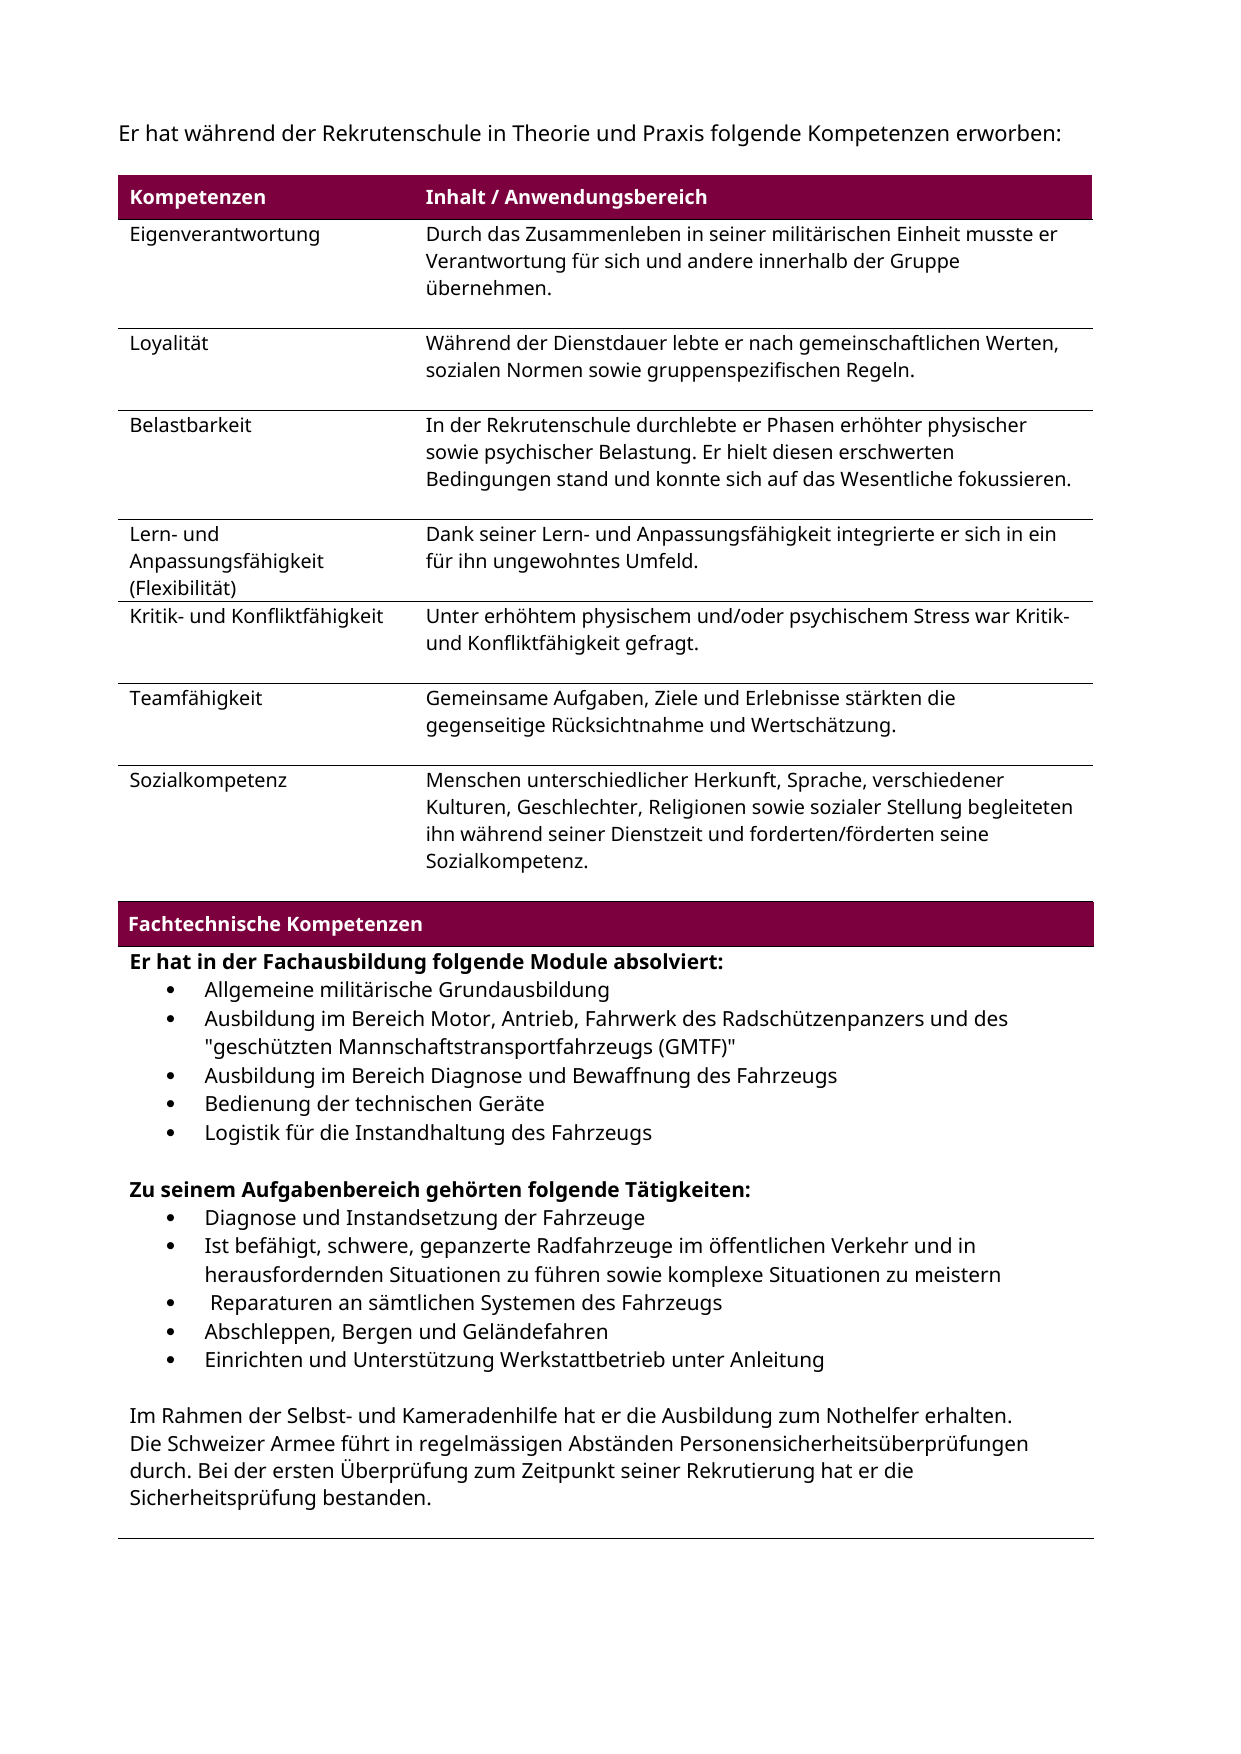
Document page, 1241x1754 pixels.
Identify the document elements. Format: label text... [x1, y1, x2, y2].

table_cell Sozialkompetenz [118, 766, 414, 901]
table_cell Gemeinsame Aufgaben, Ziele und Erlebnisse stärkten die gegenseitige Rücksichtnahme und Wertschätzung. [414, 684, 1092, 765]
table_header Fachtechnische Kompetenzen [118, 902, 1094, 946]
table_cell Belastbarkeit [118, 411, 414, 519]
table_cell Lern- und Anpassungsfähigkeit (Flexibilität) [118, 520, 414, 601]
table_cell Dank seiner Lern- und Anpassungsfähigkeit integrierte er sich in ein für ihn ungewohntes Umfeld. [414, 520, 1092, 601]
table_cell Menschen unterschiedlicher Herkunft, Sprache, verschiedener Kulturen, Geschlechter, Religionen sowie sozialer Stellung begleiteten ihn während seiner Dienstzeit und forderten/förderten seine Sozialkompetenz. [414, 766, 1092, 901]
table_cell Eigenverantwortung [118, 220, 414, 328]
table_cell Teamfähigkeit [118, 684, 414, 765]
table_cell Unter erhöhtem physischem und/oder psychischem Stress war Kritik- und Konfliktfähigkeit gefragt. [414, 602, 1092, 683]
text Er hat während der Rekrutenschule in Theorie und Praxis folgende Kompetenzen erworben: [118, 118, 1122, 148]
table_cell Loyalität [118, 329, 414, 410]
table_header Kompetenzen [118, 175, 414, 219]
table_header Inhalt / Anwendungsbereich [414, 175, 1092, 219]
table_cell Während der Dienstdauer lebte er nach gemeinschaftlichen Werten, sozialen Normen sowie gruppenspezifischen Regeln. [414, 329, 1092, 410]
table_cell Er hat in der Fachausbildung folgende Module absolviert: Allgemeine militärische Grundausbildung Ausbildung im Bereich Motor, Antrieb, Fahrwerk des Radschützenpanzers und des "geschützten Mannschaftstransportfahrzeugs (GMTF)" Ausbildung im Bereich Diagnose und Bewaffnung des Fahrzeugs Bedienung der technischen Geräte Logistik für die Instandhaltung des Fahrzeugs Zu seinem Aufgabenbereich gehörten folgende Tätigkeiten: Diagnose und Instandsetzung der Fahrzeuge Ist befähigt, schwere, gepanzerte Radfahrzeuge im öffentlichen Verkehr und in herausfordernden Situationen zu führen sowie komplexe Situationen zu meistern Reparaturen an sämtlichen Systemen des Fahrzeugs Abschleppen, Bergen und Geländefahren Einrichten und Unterstützung Werkstattbetrieb unter Anleitung Im Rahmen der Selbst- und Kameradenhilfe hat er die Ausbildung zum Nothelfer erhalten. Die Schweizer Armee führt in regelmässigen Abständen Personensicherheitsüberprüfungen durch. Bei der ersten Überprüfung zum Zeitpunkt seiner Rekrutierung hat er die Sicherheitsprüfung bestanden. [118, 947, 1094, 1537]
table_cell Durch das Zusammenleben in seiner militärischen Einheit musste er Verantwortung für sich und andere innerhalb der Gruppe übernehmen. [414, 220, 1092, 328]
table_cell Kritik- und Konfliktfähigkeit [118, 602, 414, 683]
table_cell In der Rekrutenschule durchlebte er Phasen erhöhter physischer sowie psychischer Belastung. Er hielt diesen erschwerten Bedingungen stand und konnte sich auf das Wesentliche fokussieren. [414, 411, 1092, 519]
